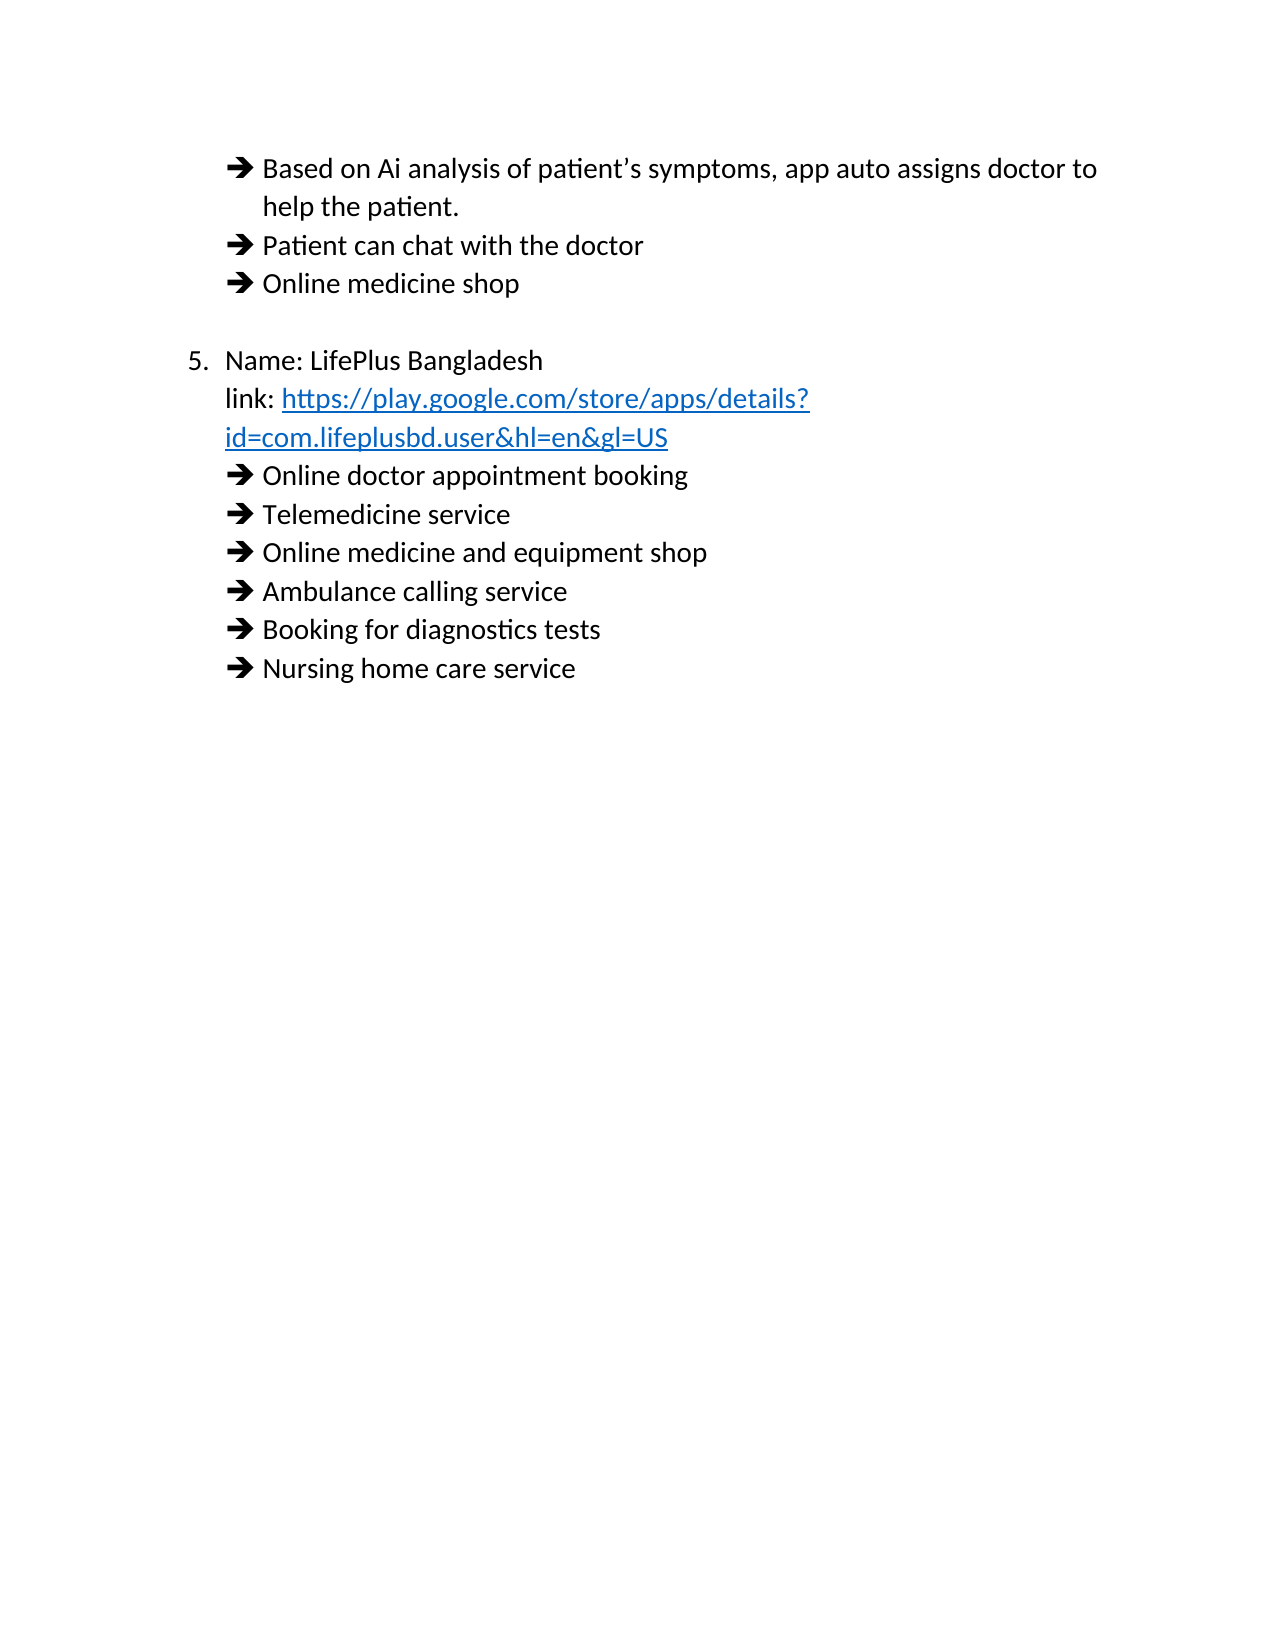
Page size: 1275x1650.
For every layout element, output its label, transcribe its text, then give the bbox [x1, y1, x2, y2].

list Name: LifePlus Bangladesh [187, 342, 1125, 378]
list Online medicine shop [225, 265, 1125, 301]
list Booking for diagnostics tests [225, 611, 1125, 647]
list Online doctor appointment booking [225, 457, 1125, 493]
list Based on Ai analysis of patient’s symptoms, app auto assigns doctor to help the patient. [225, 150, 1125, 224]
list Telemedicine service [225, 496, 1125, 532]
list Online medicine and equipment shop [225, 534, 1125, 570]
list Nursing home care service [225, 650, 1125, 685]
list link: https://play.google.com/store/apps/details?id=com.lifeplusbd.user&hl=en&gl=US [225, 381, 1125, 455]
list Ambulance calling service [225, 573, 1125, 608]
list Patient can chat with the doctor [225, 227, 1125, 262]
